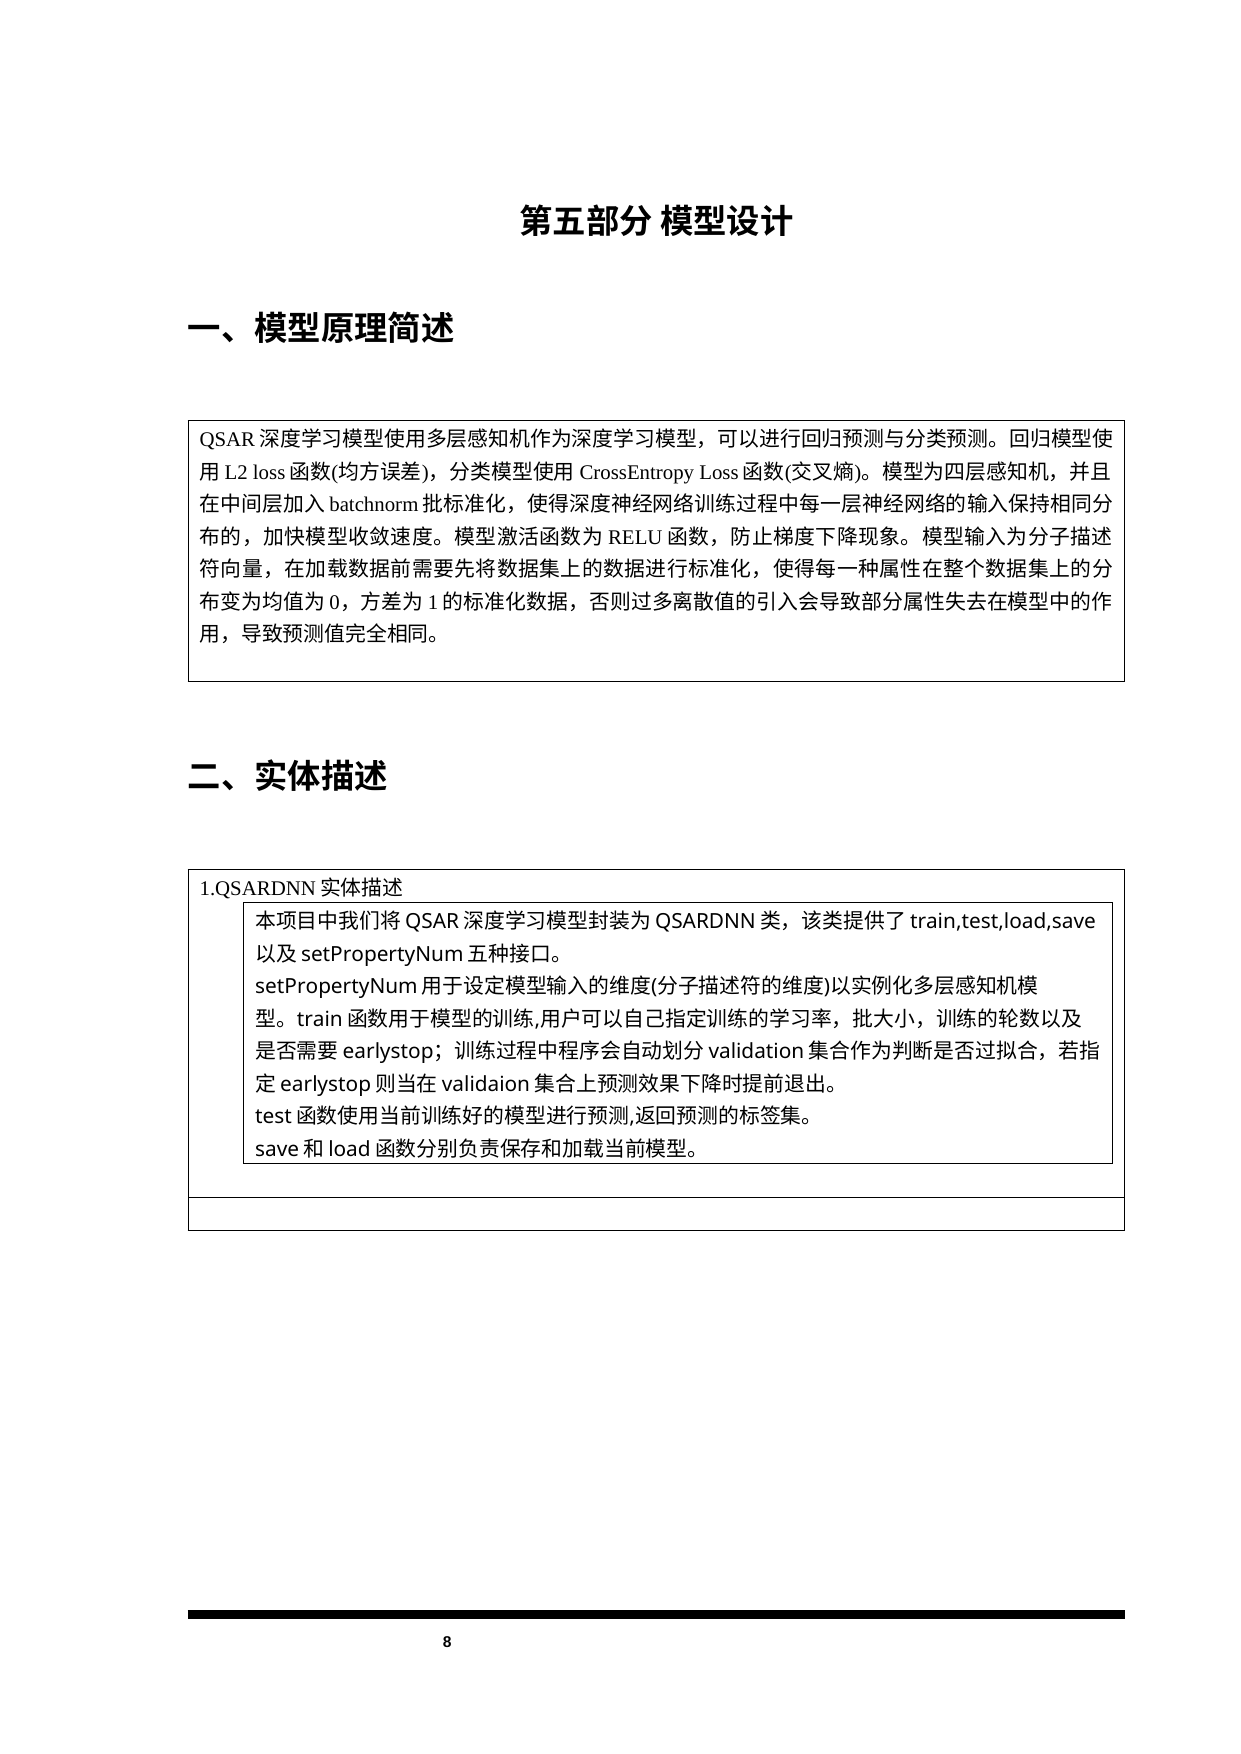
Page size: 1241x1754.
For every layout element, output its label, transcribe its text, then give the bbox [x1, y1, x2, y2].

table_cell [189, 1198, 1124, 1230]
table_header 1.QSARDNN实体描述 [189, 870, 1124, 1197]
subtitle 一、模型原理简述 [187, 293, 1125, 358]
subtitle 二、实体描述 [187, 742, 1125, 807]
table_header QSAR深度学习模型使用多层感知机作为深度学习模型，可以进行回归预测与分类预测。回归模型使用L2 loss函数(均方误差)，分类模型使用CrossEntropy Loss函数(交叉熵)。模型为四层感知机，并且在中间层加入batchnorm批标准化，使得深度神经网络训练过程中每一层神经网络的输入保持相同分布的，加快模型收敛速度。模型激活函数为RELU函数，防止梯度下降现象。模型输入为分子描述符向量，在加载数据前需要先将数据集上的数据进行标准化，使得每一种属性在整个数据集上的分布变为均值为0，方差为1的标准化数据，否则过多离散值的引入会导致部分属性失去在模型中的作用，导致预测值完全相同。 [189, 421, 1124, 681]
subtitle 第五部分 模型设计 [187, 187, 1125, 252]
